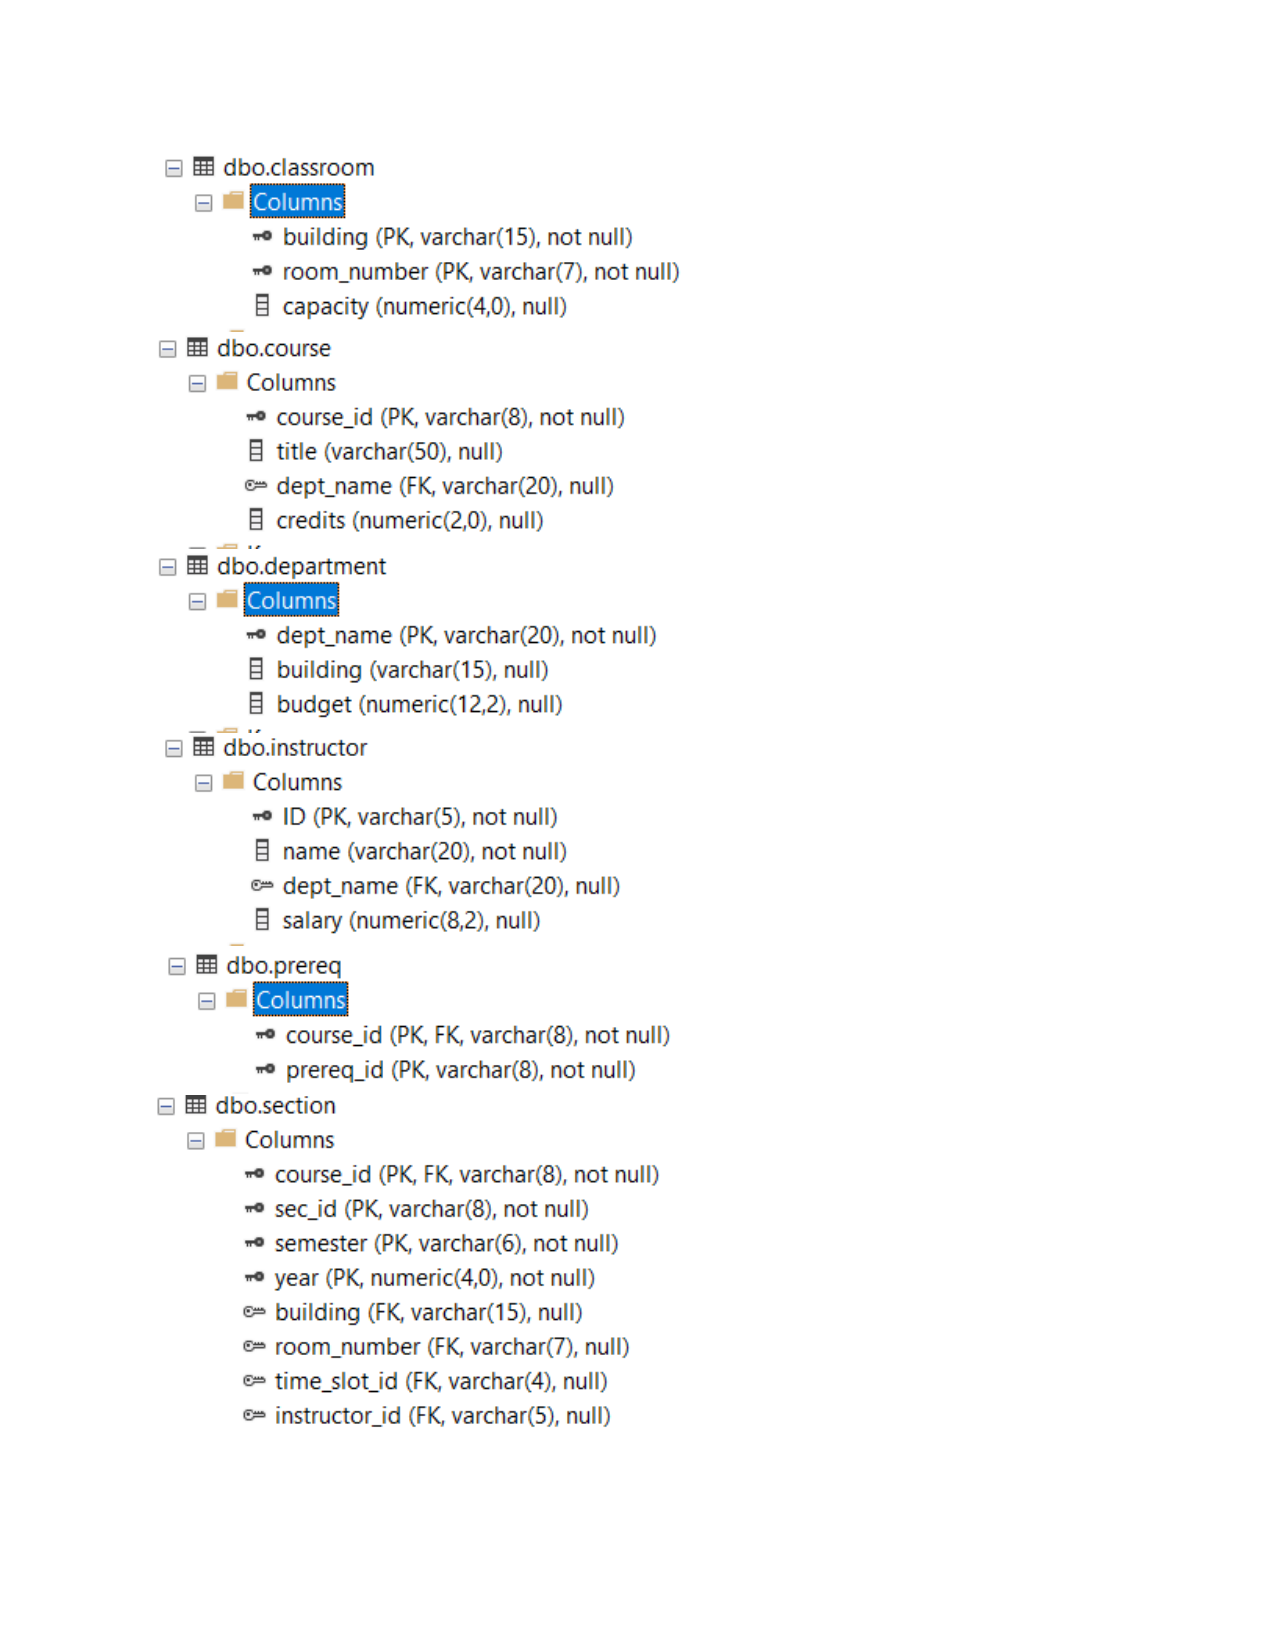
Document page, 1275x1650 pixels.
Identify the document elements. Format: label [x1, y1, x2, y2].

picture [150, 947, 688, 1094]
picture [150, 734, 649, 946]
picture [150, 1095, 674, 1438]
picture [150, 333, 660, 549]
picture [150, 150, 685, 332]
picture [150, 551, 675, 733]
